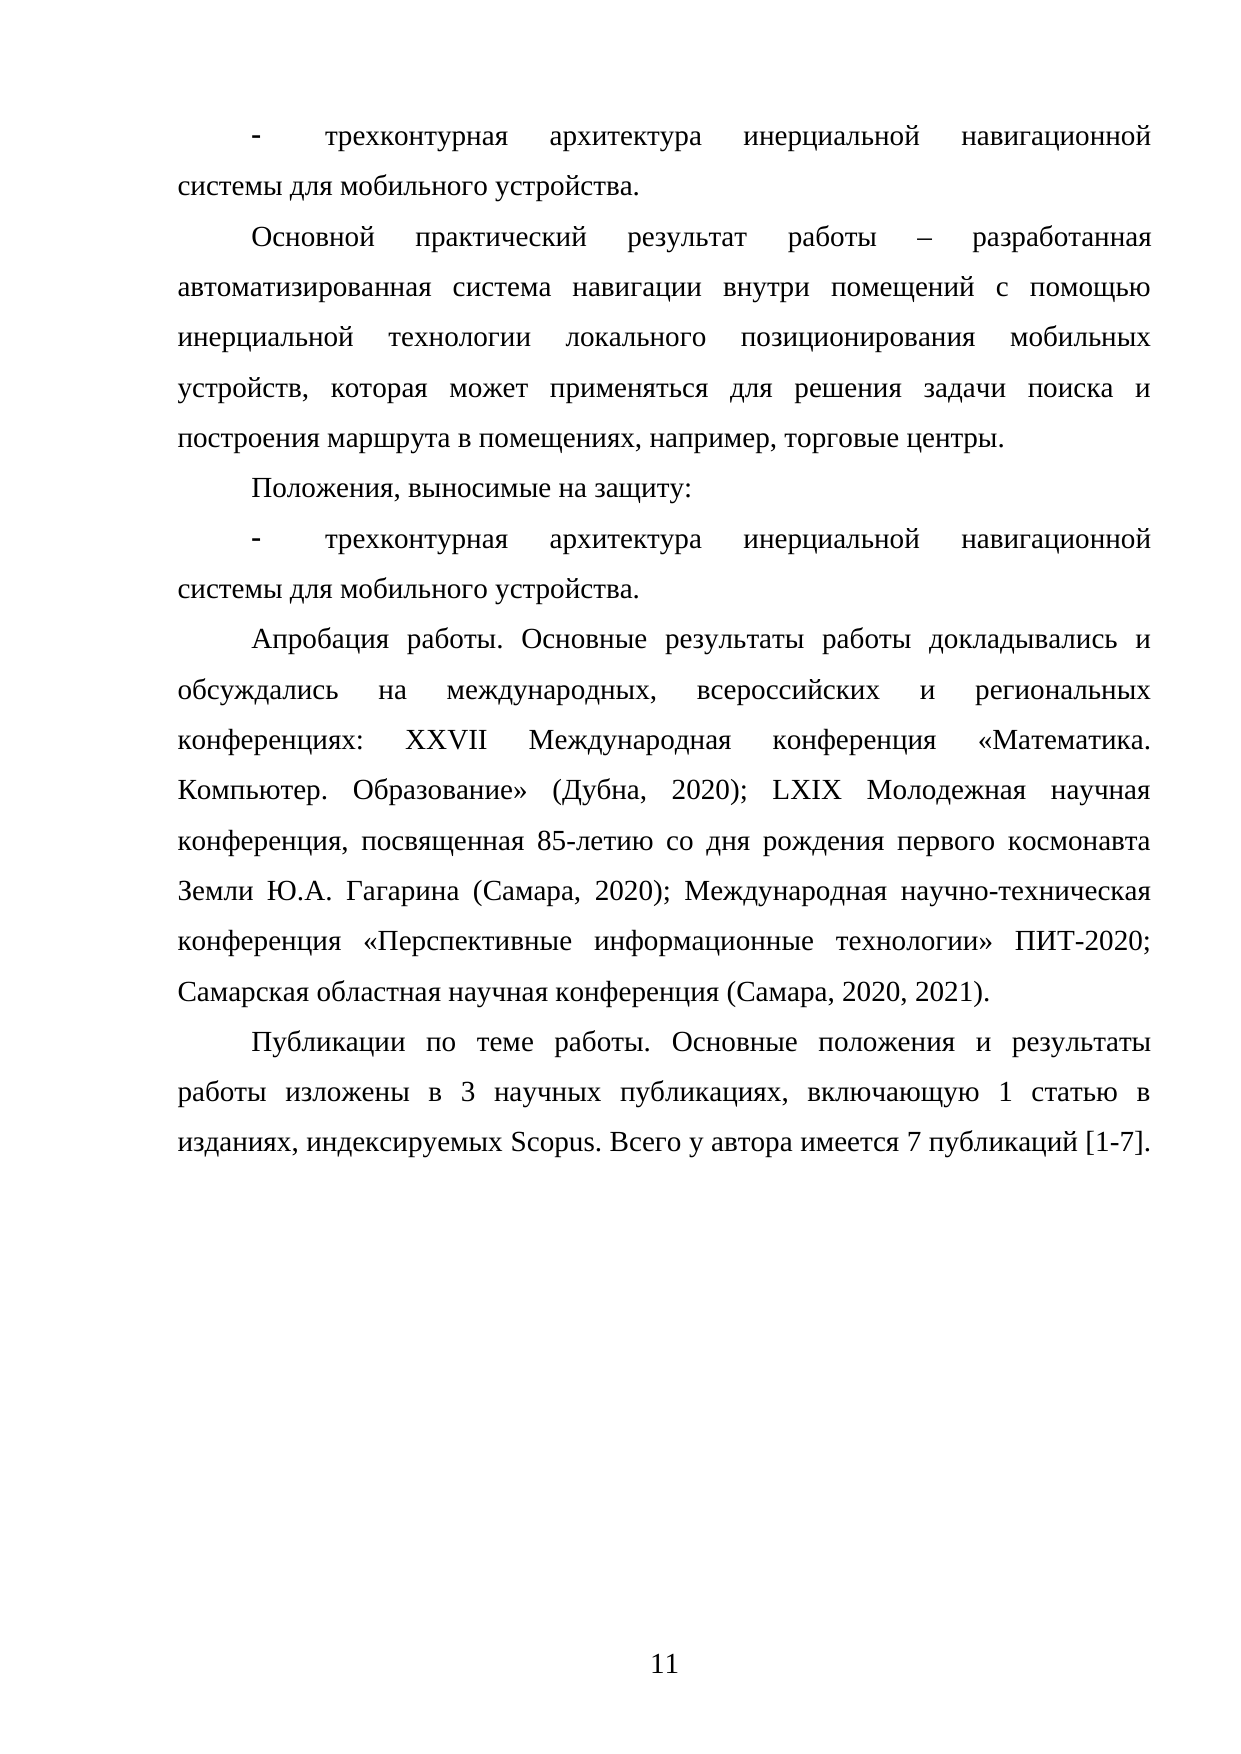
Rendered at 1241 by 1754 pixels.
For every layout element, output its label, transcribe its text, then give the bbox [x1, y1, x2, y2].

text Публикации по теме работы. Основные положения и результаты работы изложены в 3 научных публикациях, включающую 1 статью в изданиях, индексируемых Scopus. Всего у автора имеется 7 публикаций [1-7]. [177, 1024, 1152, 1201]
list трехконтурная архитектура инерциальной навигационной системы для мобильного устройства. [177, 118, 1152, 202]
list трехконтурная архитектура инерциальной навигационной системы для мобильного устройства. [177, 521, 1152, 605]
text Положения, выносимые на защиту: [177, 470, 1152, 504]
text Основной практический результат работы – разработанная автоматизированная система навигации внутри помещений с помощью инерциальной технологии локального позиционирования мобильных устройств, которая может применяться для решения задачи поиска и построения маршрута в помещениях, например, торговые центры. [177, 219, 1152, 454]
text Апробация работы. Основные результаты работы докладывались и обсуждались на международных, всероссийских и региональных конференциях: XXVII Международная конференция «Математика. Компьютер. Образование» (Дубна, 2020); LXIX Молодежная научная конференция, посвященная 85-летию со дня рождения первого космонавта Земли Ю.А. Гагарина (Самара, 2020); Международная научно-техническая конференция «Перспективные информационные технологии» ПИТ-2020; Самарская областная научная конференция (Самара, 2020, 2021). [177, 621, 1152, 1007]
